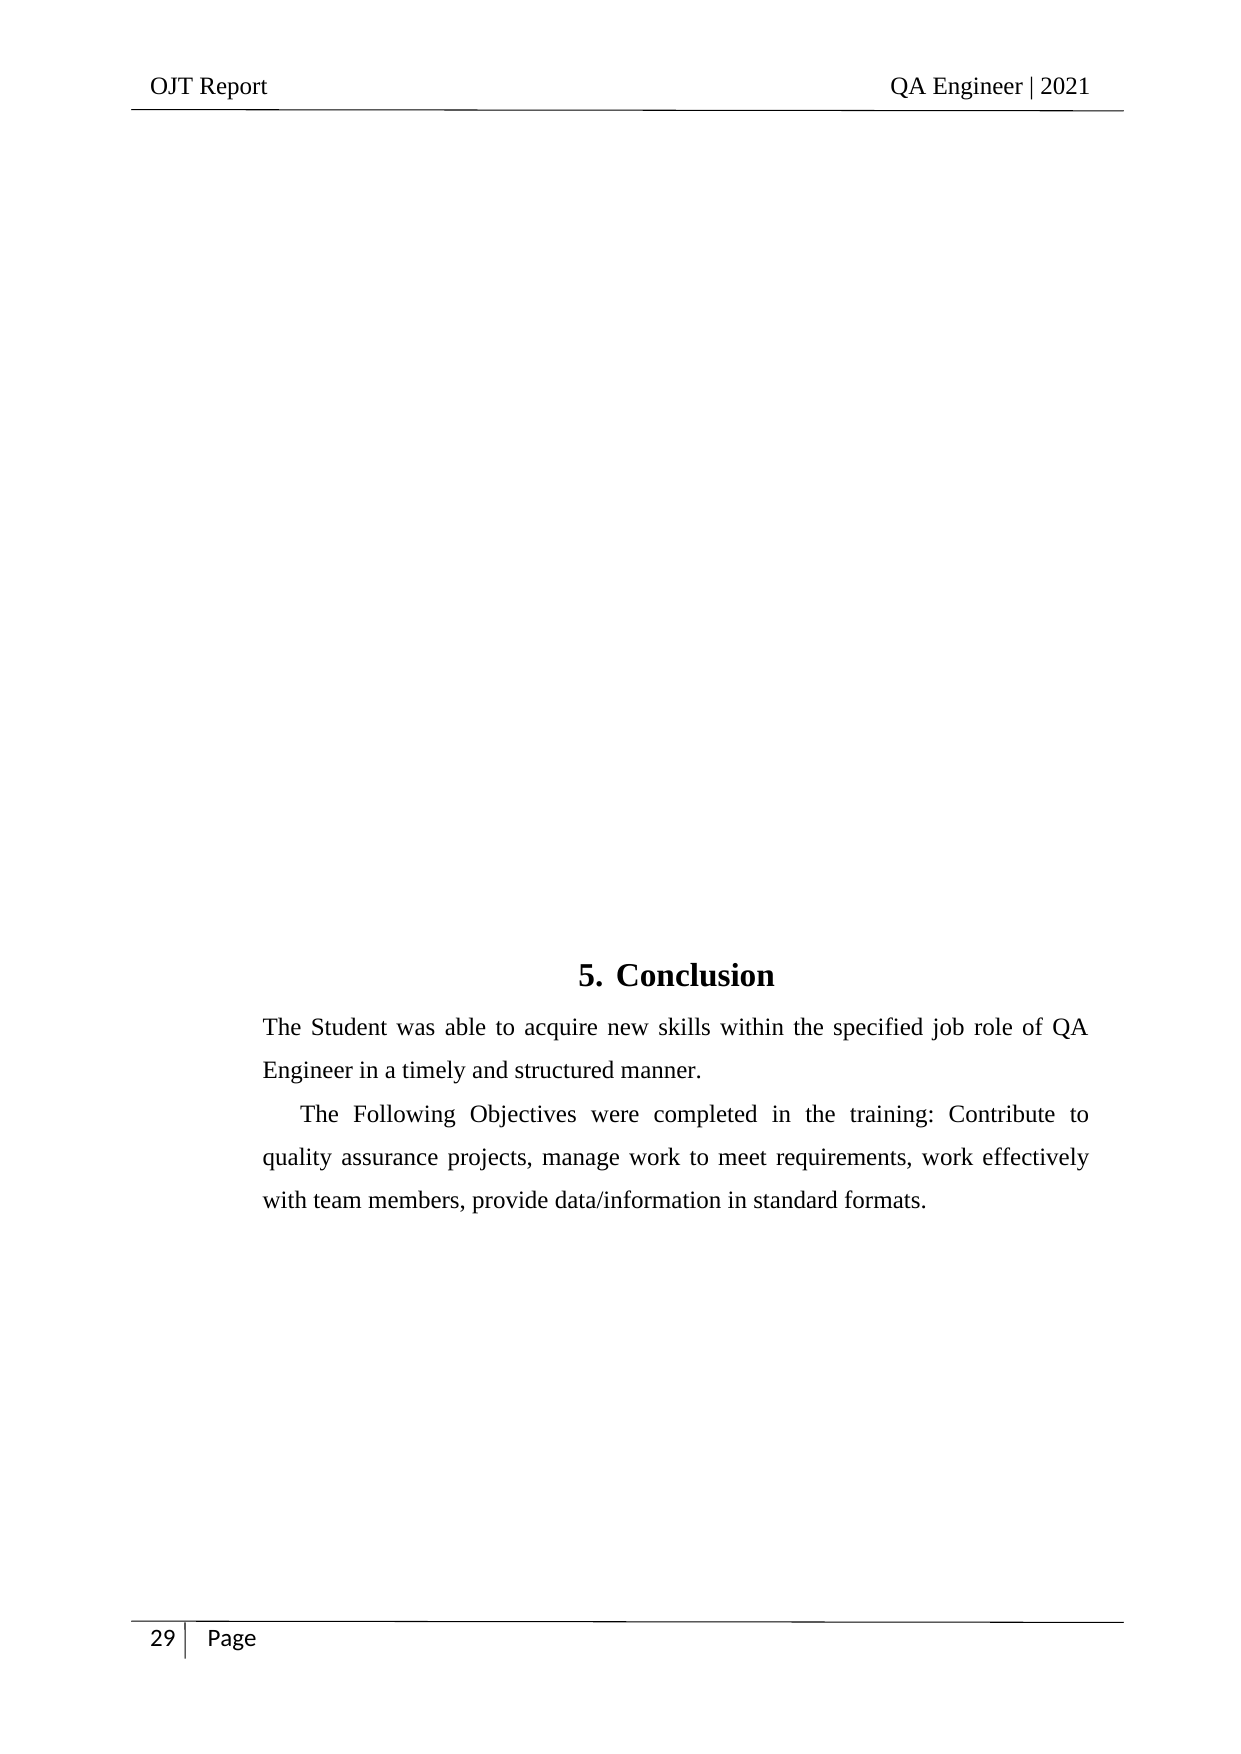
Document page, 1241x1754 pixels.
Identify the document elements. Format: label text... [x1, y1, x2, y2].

list Conclusion [262, 955, 1090, 993]
list The Following Objectives were completed in the training: Contribute to quality assurance projects, manage work to meet requirements, work effectively with team members, provide data/information in standard formats. [262, 1099, 1090, 1214]
list The Student was able to acquire new skills within the specified job role of QA Engineer in a timely and structured manner. [262, 1012, 1090, 1084]
